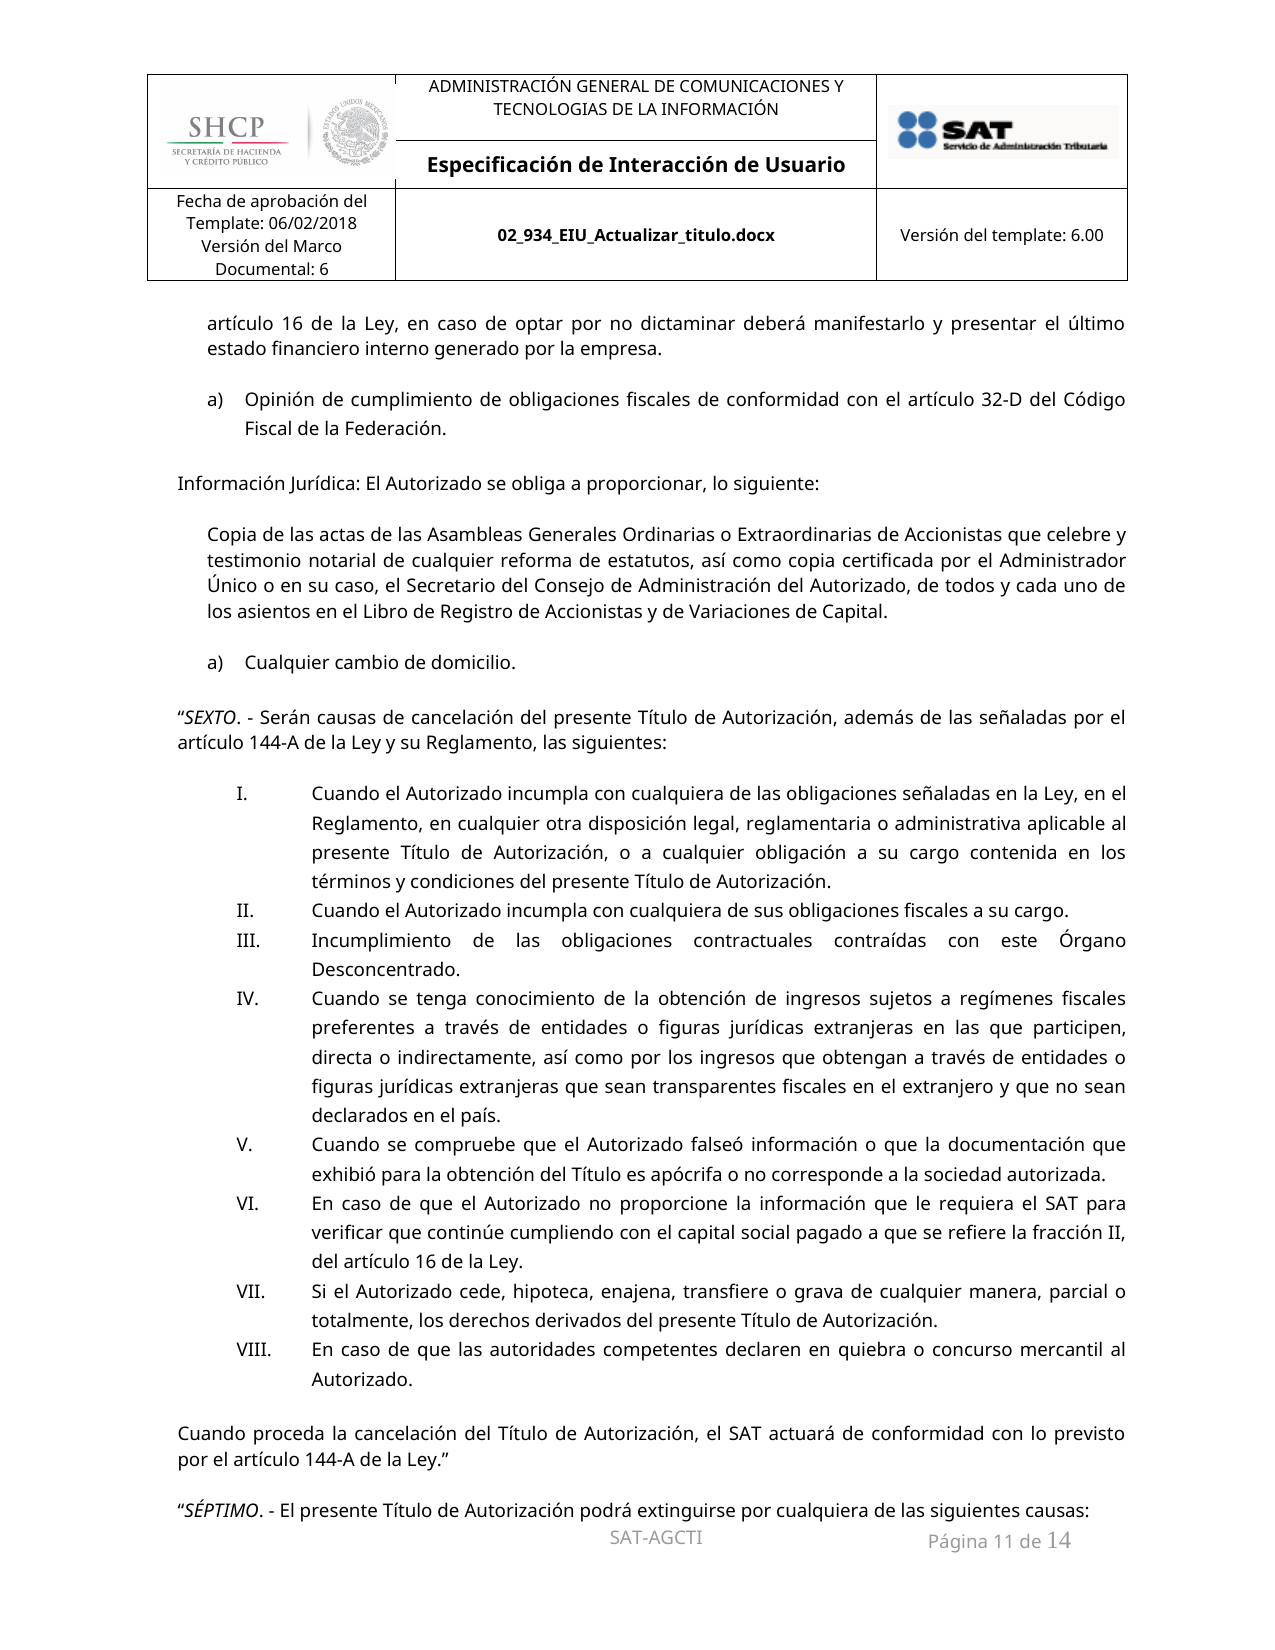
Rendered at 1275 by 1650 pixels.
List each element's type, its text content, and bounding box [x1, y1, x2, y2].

text Cuando proceda la cancelación del Título de Autorización, el SAT actuará de conformidad con lo previsto por el artículo 144-A de la Ley.” [177, 1421, 1127, 1472]
list Cualquier cambio de domicilio. [207, 649, 1127, 675]
picture [158, 84, 396, 179]
picture [887, 105, 1120, 159]
text “SÉPTIMO. - El presente Título de Autorización podrá extinguirse por cualquiera de las siguientes causas: [177, 1497, 1127, 1523]
list Incumplimiento de las obligaciones contractuales contraídas con este Órgano Desconcentrado. [236, 927, 1127, 982]
list Si el Autorizado cede, hipoteca, enajena, transfiere o grava de cualquier manera, parcial o totalmente, los derechos derivados del presente Título de Autorización. [236, 1278, 1127, 1333]
list Opinión de cumplimiento de obligaciones fiscales de conformidad con el artículo 32-D del Código Fiscal de la Federación. [207, 386, 1127, 441]
list Cuando el Autorizado incumpla con cualquiera de sus obligaciones fiscales a su cargo. [236, 898, 1127, 923]
list Cuando se compruebe que el Autorizado falseó información o que la documentación que exhibió para la obtención del Título es apócrifa o no corresponde a la sociedad autorizada. [236, 1132, 1127, 1187]
list Cuando el Autorizado incumpla con cualquiera de las obligaciones señaladas en la Ley, en el Reglamento, en cualquier otra disposición legal, reglamentaria o administrativa aplicable al presente Título de Autorización, o a cualquier obligación a su cargo contenida en los términos y condiciones del presente Título de Autorización. [236, 781, 1127, 894]
text “SEXTO. - Serán causas de cancelación del presente Título de Autorización, además de las señaladas por el artículo 144-A de la Ley y su Reglamento, las siguientes: [177, 704, 1127, 755]
text Copia de las actas de las Asambleas Generales Ordinarias o Extraordinarias de Accionistas que celebre y testimonio notarial de cualquier reforma de estatutos, así como copia certificada por el Administrador Único o en su caso, el Secretario del Consejo de Administración del Autorizado, de todos y cada uno de los asientos en el Libro de Registro de Accionistas y de Variaciones de Capital. [207, 522, 1127, 624]
list Cuando se tenga conocimiento de la obtención de ingresos sujetos a regímenes fiscales preferentes a través de entidades o figuras jurídicas extranjeras en las que participen, directa o indirectamente, así como por los ingresos que obtengan a través de entidades o figuras jurídicas extranjeras que sean transparentes fiscales en el extranjero y que no sean declarados en el país. [236, 985, 1127, 1128]
text Información Jurídica: El Autorizado se obliga a proporcionar, lo siguiente: [177, 471, 1127, 496]
list En caso de que el Autorizado no proporcione la información que le requiera el SAT para verificar que continúe cumpliendo con el capital social pagado a que se refiere la fracción II, del artículo 16 de la Ley. [236, 1190, 1127, 1274]
list En caso de que las autoridades competentes declaren en quiebra o concurso mercantil al Autorizado. [236, 1337, 1127, 1391]
